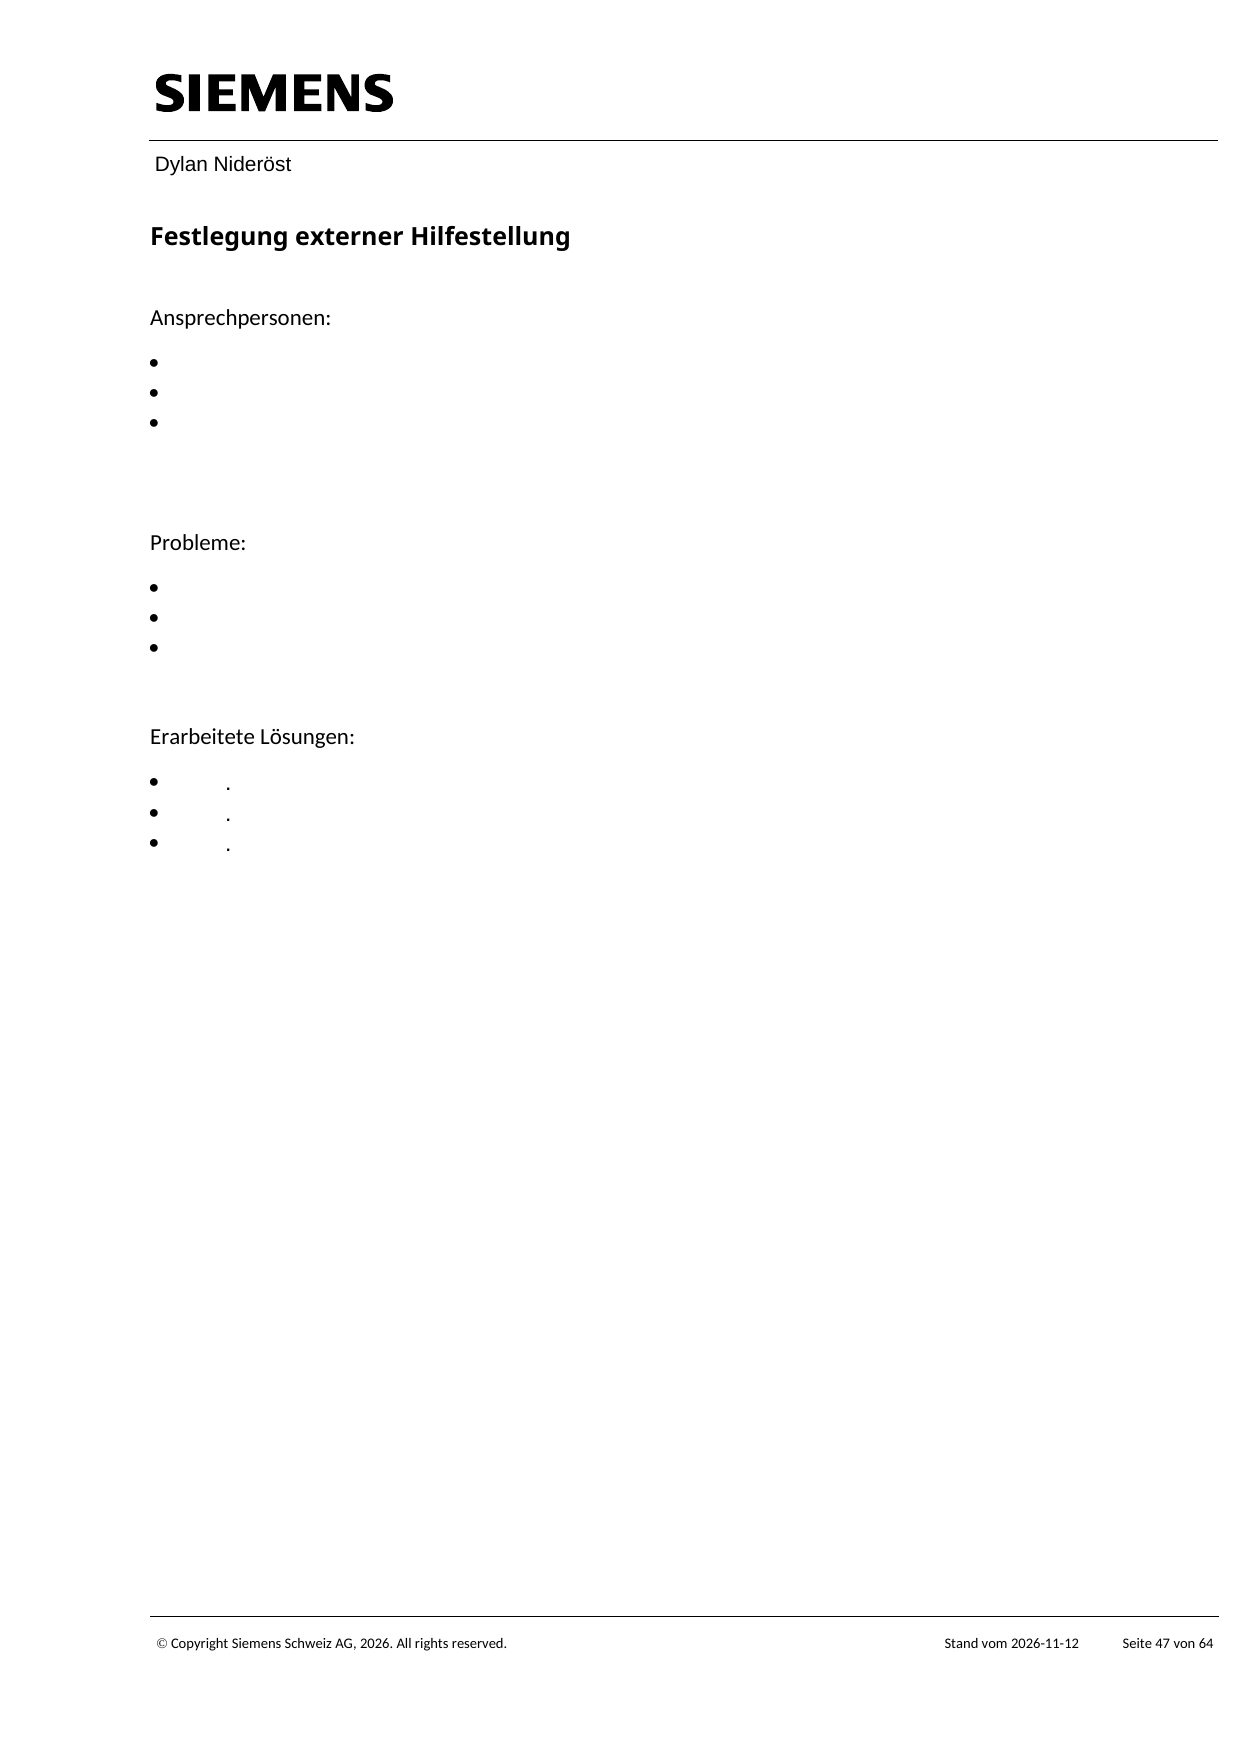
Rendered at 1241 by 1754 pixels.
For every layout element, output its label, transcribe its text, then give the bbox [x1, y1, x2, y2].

text Probleme: [150, 528, 1090, 556]
list . [150, 830, 1090, 856]
text Ansprechpersonen: [150, 303, 1090, 331]
subtitle Festlegung externer Hilfestellung [150, 219, 1090, 253]
list . [150, 769, 1090, 796]
list . [150, 799, 1090, 826]
text Erarbeitete Lösungen: [150, 722, 1090, 750]
